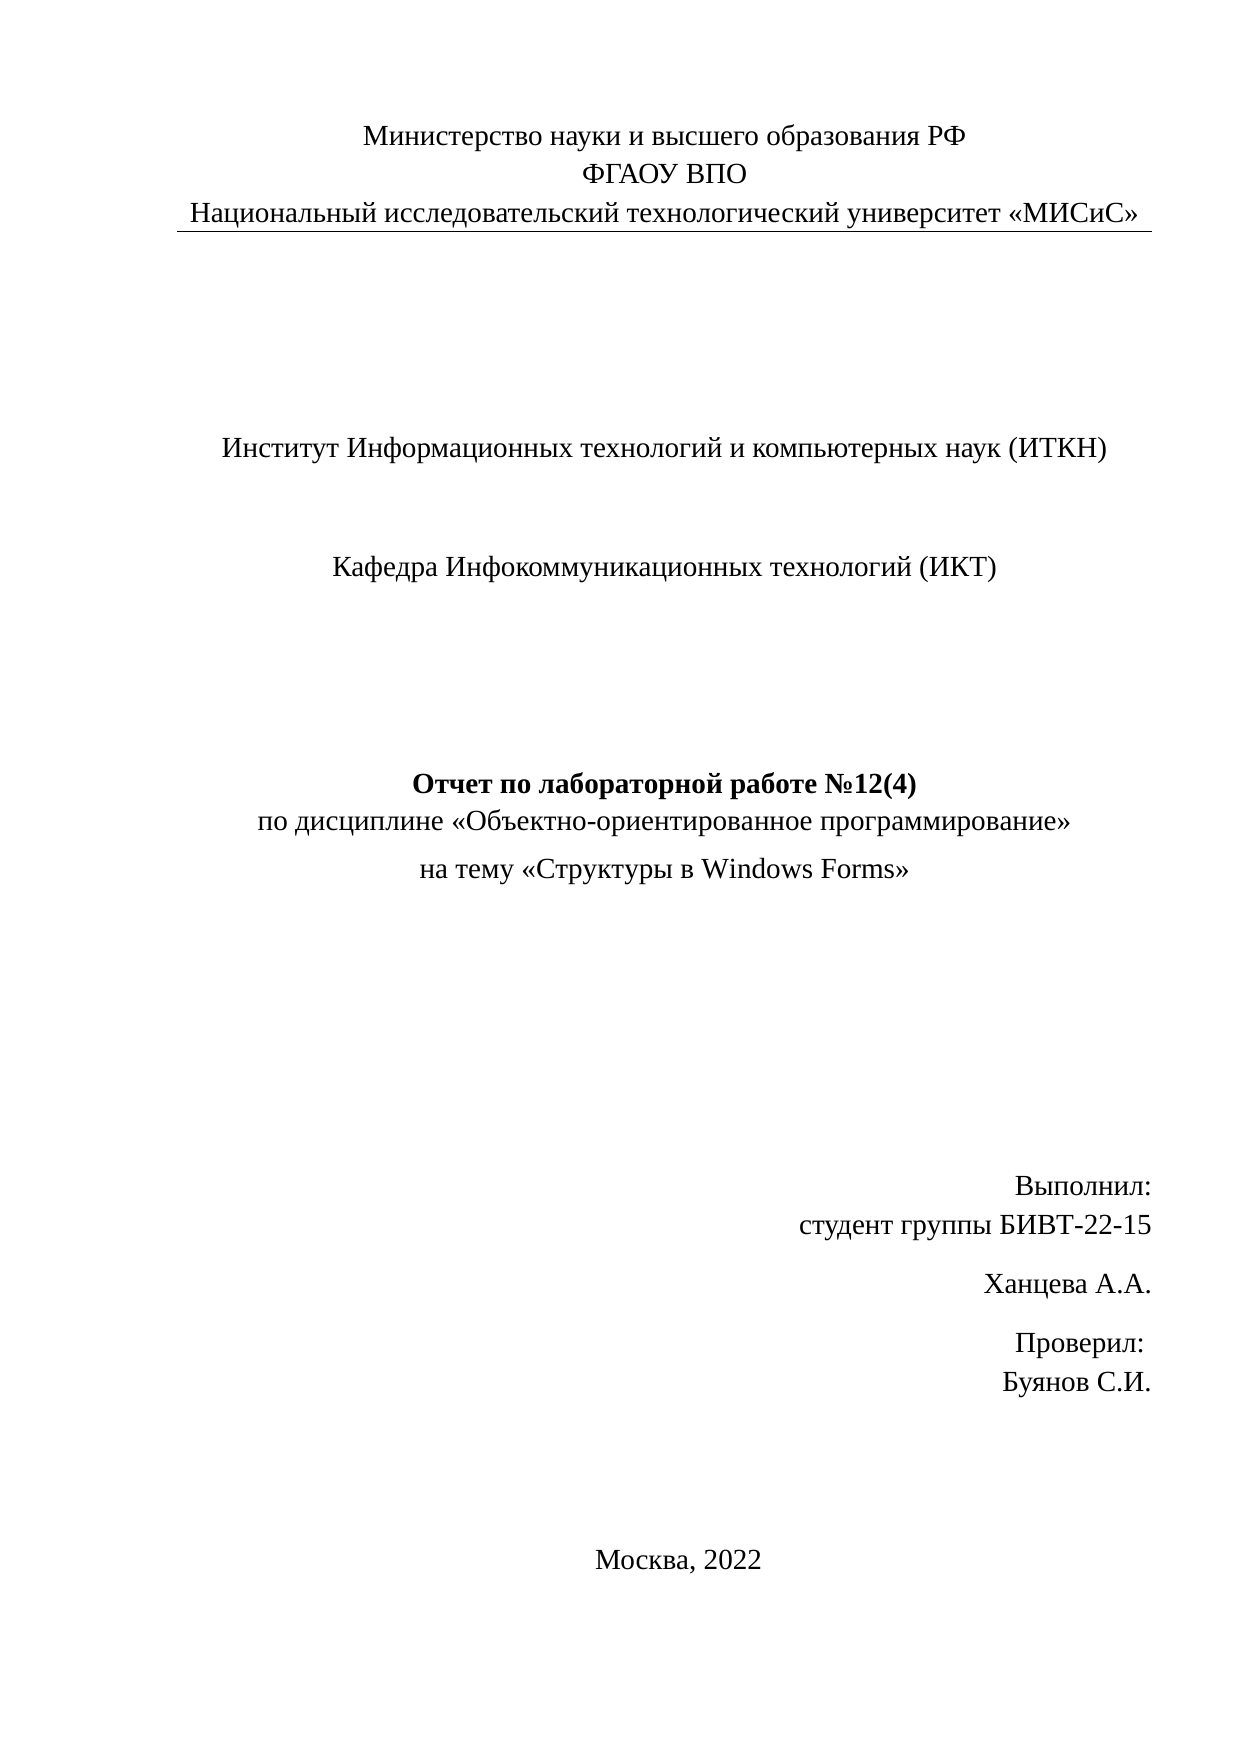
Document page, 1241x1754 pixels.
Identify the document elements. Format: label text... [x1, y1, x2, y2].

text Национальный исследовательский технологический университет «МИСиС» [177, 195, 1152, 231]
text Москва, 2022 [177, 1542, 1152, 1576]
text Отчет по лабораторной работе №12(4) [177, 767, 1152, 800]
text на тему «Структуры в Windows Forms» [177, 851, 1152, 885]
text Проверил: Буянов С.И. [177, 1326, 1152, 1398]
text Выполнил: студент группы БИВТ-22-15 [177, 1168, 1152, 1240]
text Институт Информационных технологий и компьютерных наук (ИТКН) [177, 430, 1152, 464]
text по дисциплине «Объектно-ориентированное программирование» [177, 803, 1152, 836]
text Кафедра Инфокоммуникационных технологий (ИКТ) [177, 549, 1152, 582]
text Ханцева А.А. [177, 1266, 1152, 1300]
text Министерство науки и высшего образования РФ ФГАОУ ВПО [177, 118, 1152, 190]
